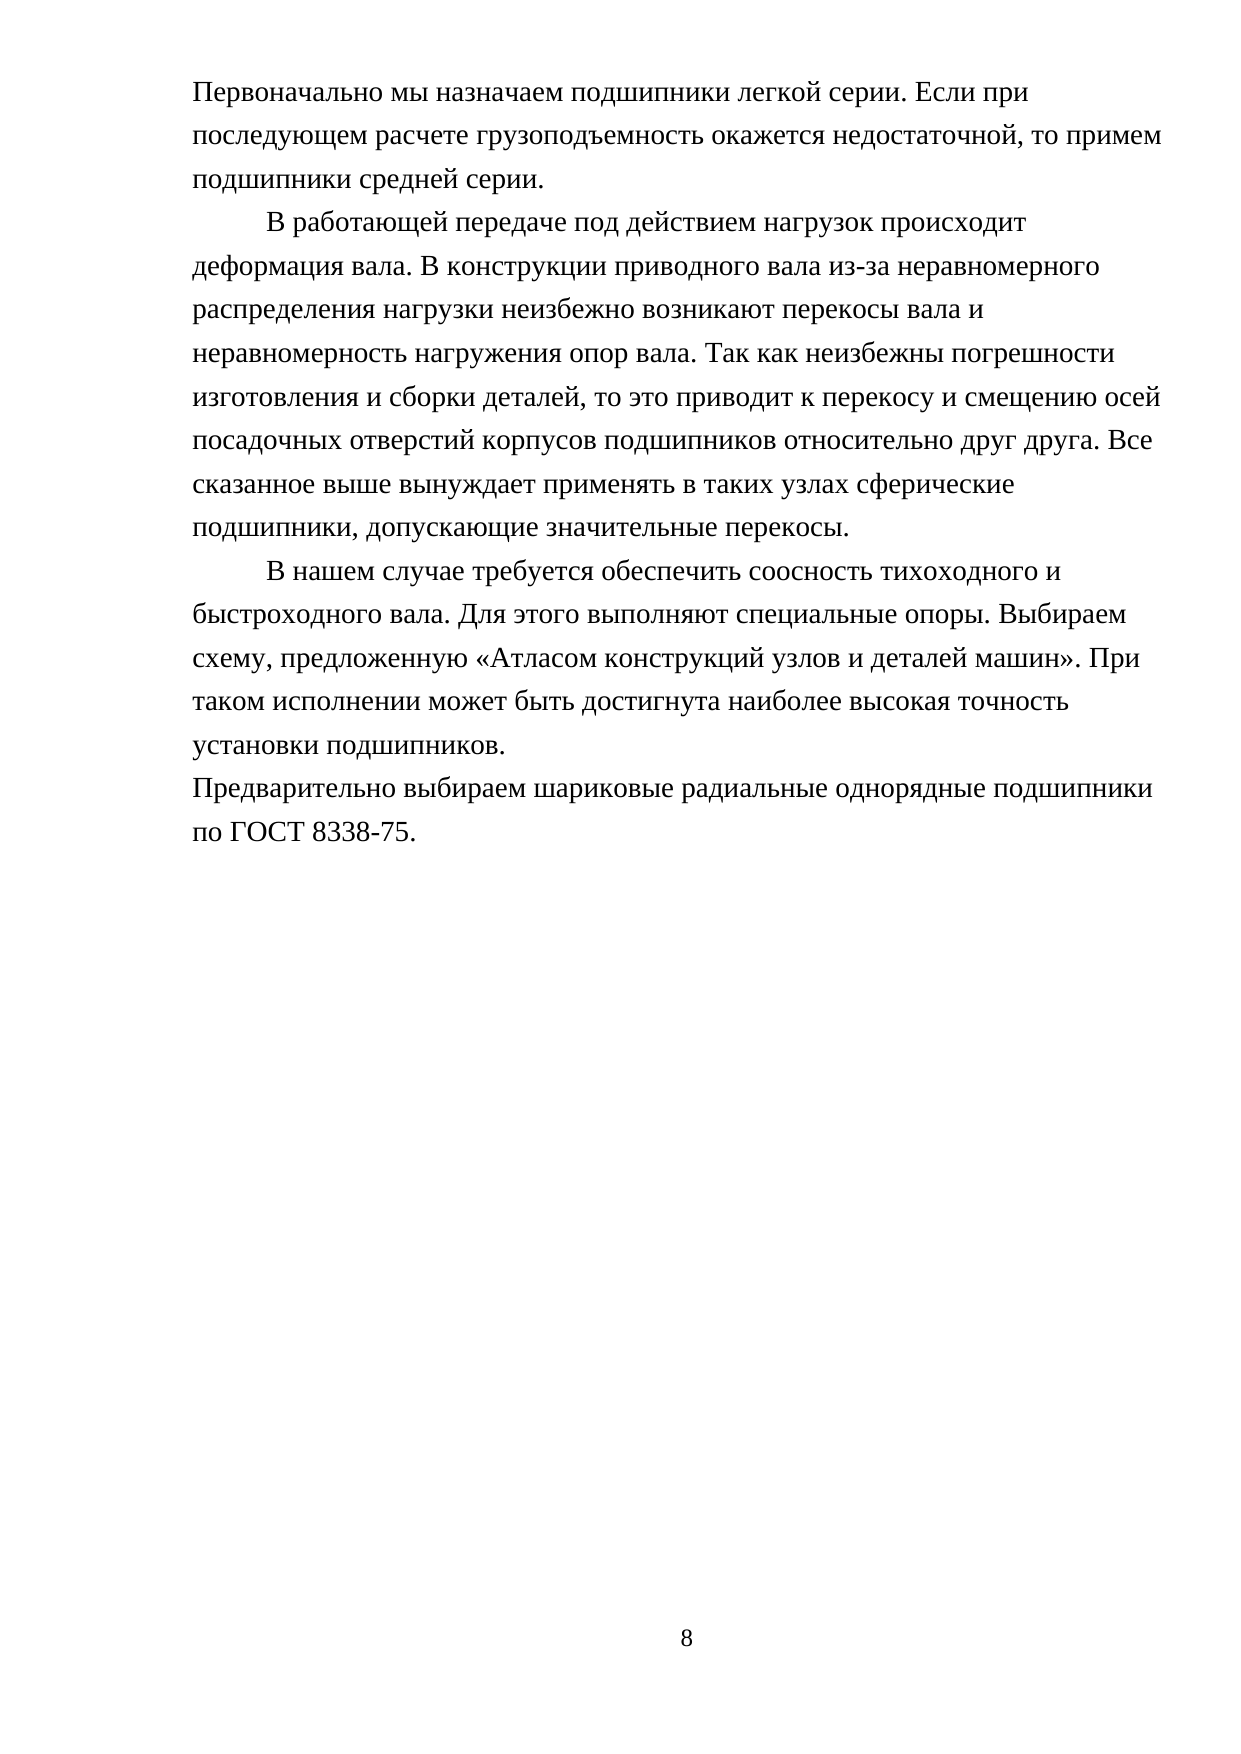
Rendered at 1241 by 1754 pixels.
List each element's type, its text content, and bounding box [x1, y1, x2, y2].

text Предварительно выбираем шариковые радиальные однорядные подшипники по ГОСТ 8338-75. [192, 771, 1181, 848]
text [192, 74, 1181, 194]
text В нашем случае требуется обеспечить соосность тихоходного и быстроходного вала. Для этого выполняют специальные опоры. Выбираем схему, предложенную «Атласом конструкций узлов и деталей машин». При таком исполнении может быть достигнута наиболее высокая точность установки подшипников. [192, 553, 1181, 761]
text В работающей передаче под действием нагрузок происходит деформация вала. В конструкции приводного вала из-за неравномерного распределения нагрузки неизбежно возникают перекосы вала и неравномерность нагружения опор вала. Так как неизбежны погрешности изготовления и сборки деталей, то это приводит к перекосу и смещению осей посадочных отверстий корпусов подшипников относительно друг друга. Все сказанное выше вынуждает применять в таких узлах сферические подшипники, допускающие значительные перекосы. [192, 204, 1181, 543]
